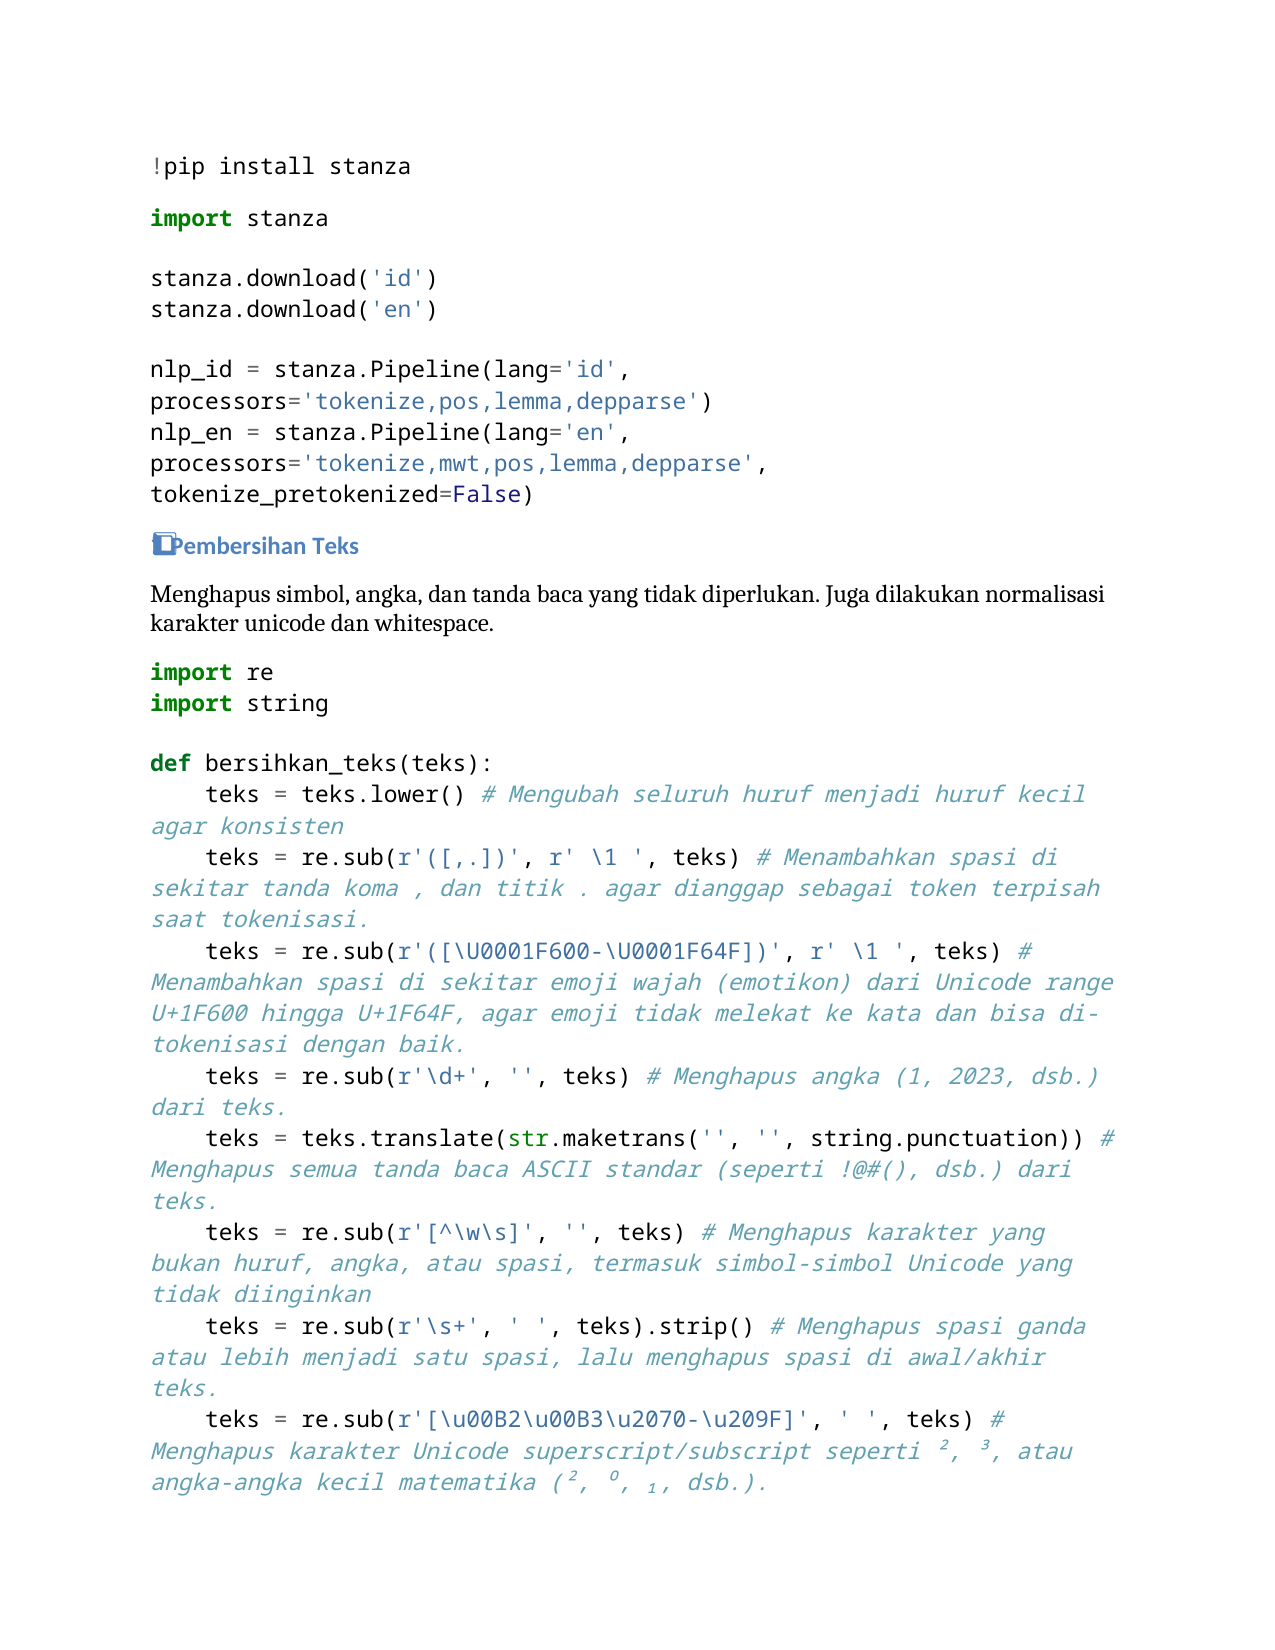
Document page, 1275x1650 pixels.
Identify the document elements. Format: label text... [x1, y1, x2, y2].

text !pip install stanza [150, 150, 1125, 181]
subtitle 1️⃣ Pembersihan Teks [150, 530, 1125, 561]
text Menghapus simbol, angka, dan tanda baca yang tidak diperlukan. Juga dilakukan normalisasi karakter unicode dan whitespace. [150, 580, 1125, 637]
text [150, 656, 1125, 1497]
text import stanza stanza.download('id') stanza.download('en') nlp_id = stanza.Pipeline(lang='id', processors='tokenize,pos,lemma,depparse') nlp_en = stanza.Pipeline(lang='en', processors='tokenize,mwt,pos,lemma,depparse', tokenize_pretokenized=False) [150, 202, 1125, 509]
